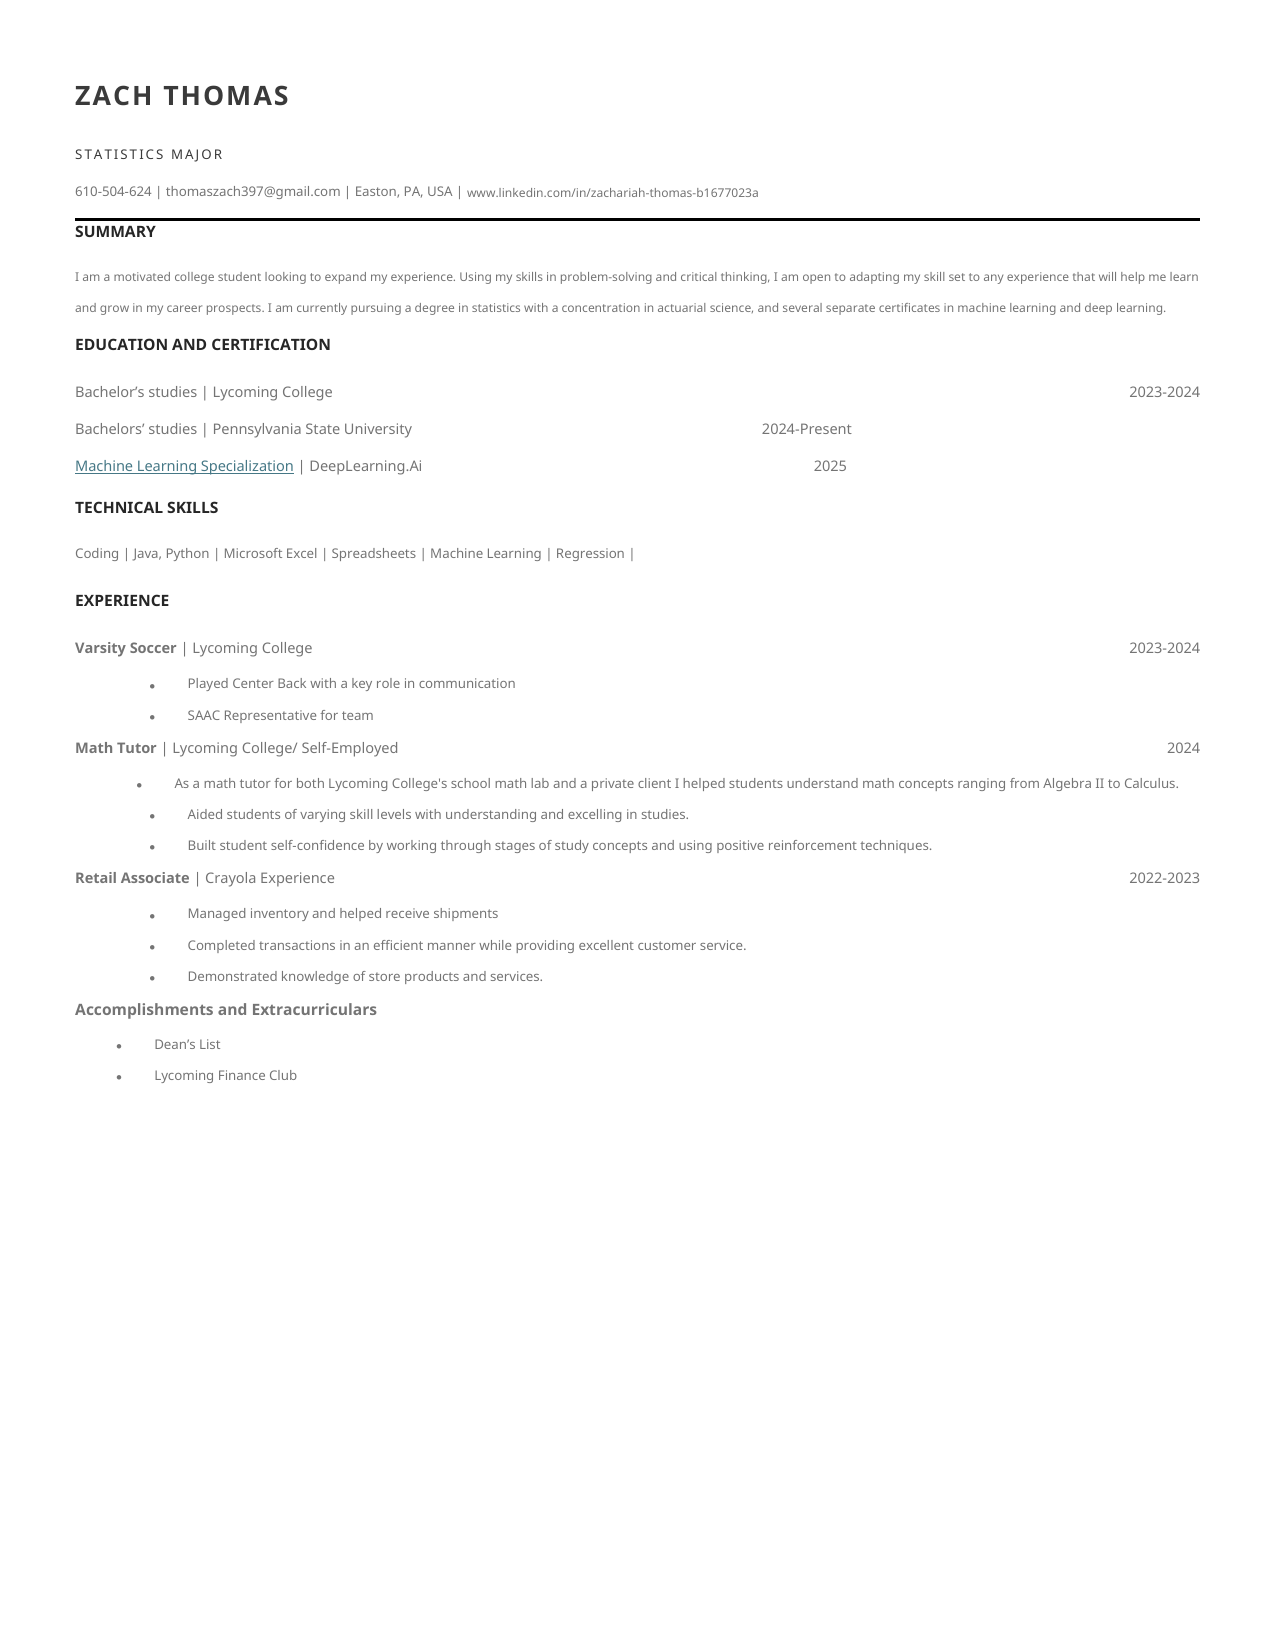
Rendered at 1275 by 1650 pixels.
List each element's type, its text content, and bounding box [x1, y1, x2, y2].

subtitle Experience [75, 590, 1200, 627]
list Demonstrated knowledge of store products and services. [150, 967, 1200, 998]
list Accomplishments and Extracurriculars [75, 998, 1200, 1035]
list Played Center Back with a key role in communication [150, 675, 1200, 706]
subtitle Statistics Major [75, 145, 1200, 176]
subtitle Summary [75, 221, 1200, 257]
list Retail Associate | Crayola Experience 2022-2023 [75, 868, 1200, 902]
text Coding | Java, Python | Microsoft Excel | Spreadsheets | Machine Learning | Regression | [75, 545, 1200, 576]
list Bachelors’ studies | Pennsylvania State University 2024-Present [75, 419, 1200, 453]
list Dean’s List [117, 1035, 1200, 1066]
subtitle Technical Skills [75, 497, 1200, 534]
text 610-504-624 | thomaszach397@gmail.com | Easton, PA, USA | www.linkedin.com/in/zachariah-thomas-b1677023a [75, 183, 1200, 214]
list Completed transactions in an efficient manner while providing excellent customer service. [150, 936, 1200, 967]
list Machine Learning Specialization | DeepLearning.Ai 2025 [75, 456, 1200, 490]
title Zach Thomas [75, 77, 1200, 139]
subtitle Education and Certification [75, 334, 1200, 371]
list As a math tutor for both Lycoming College's school math lab and a private client I helped students understand math concepts ranging from Algebra II to Calculus. [117, 774, 1200, 805]
list Managed inventory and helped receive shipments [150, 904, 1200, 936]
list Aided students of varying skill levels with understanding and excelling in studies. [150, 805, 1200, 837]
list Varsity Soccer | Lycoming College 2023-2024 [75, 638, 1200, 672]
list Math Tutor | Lycoming College/ Self-Employed 2024 [75, 737, 1200, 771]
text I am a motivated college student looking to expand my experience. Using my skills in problem-solving and critical thinking, I am open to adapting my skill set to any experience that will help me learn and grow in my career prospects. I am currently pursuing a degree in statistics with a concentration in actuarial science, and several separate certificates in machine learning and deep learning. [75, 269, 1200, 328]
list Built student self-confidence by working through stages of study concepts and using positive reinforcement techniques. [150, 837, 1200, 868]
list Lycoming Finance Club [117, 1066, 1200, 1098]
list SAAC Representative for team [150, 706, 1200, 737]
list Bachelor’s studies | Lycoming College 2023-2024 [75, 382, 1200, 416]
